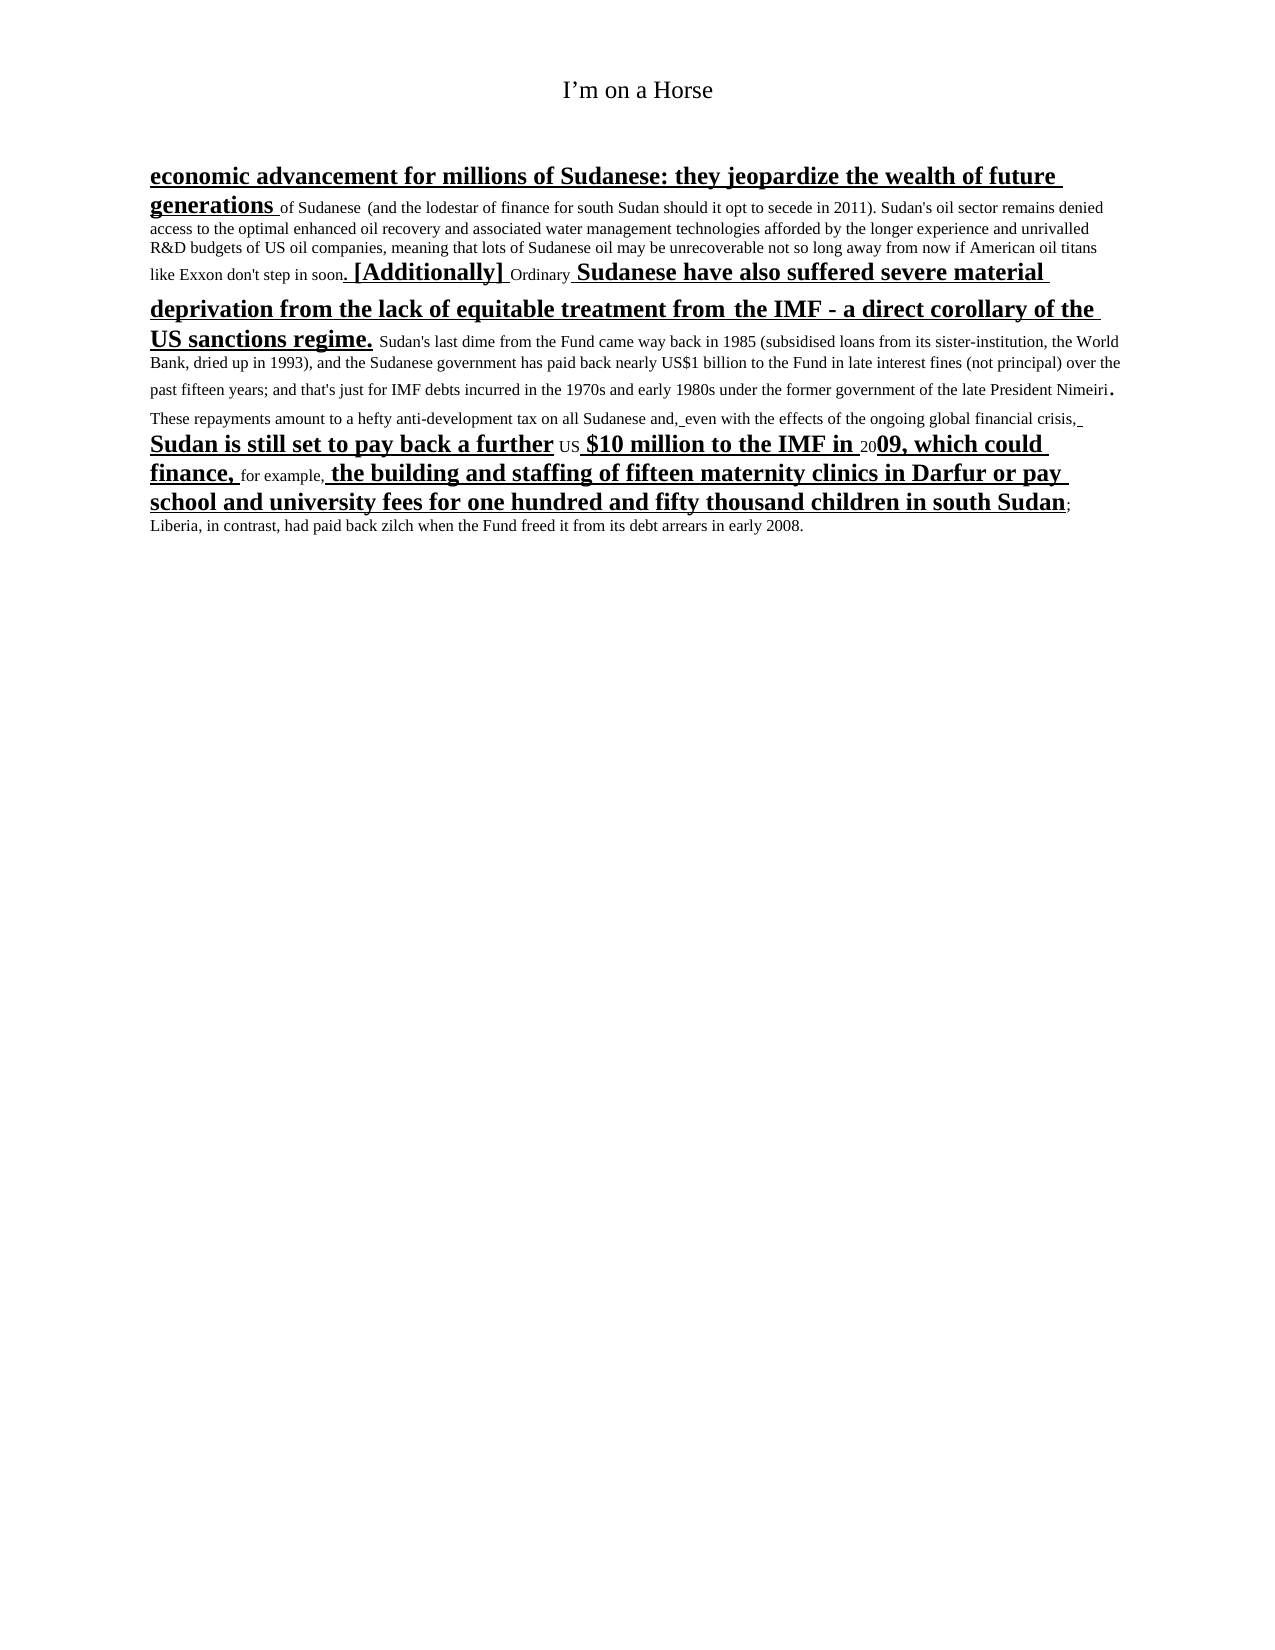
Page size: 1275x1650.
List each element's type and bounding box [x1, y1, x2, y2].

text [150, 161, 1125, 535]
